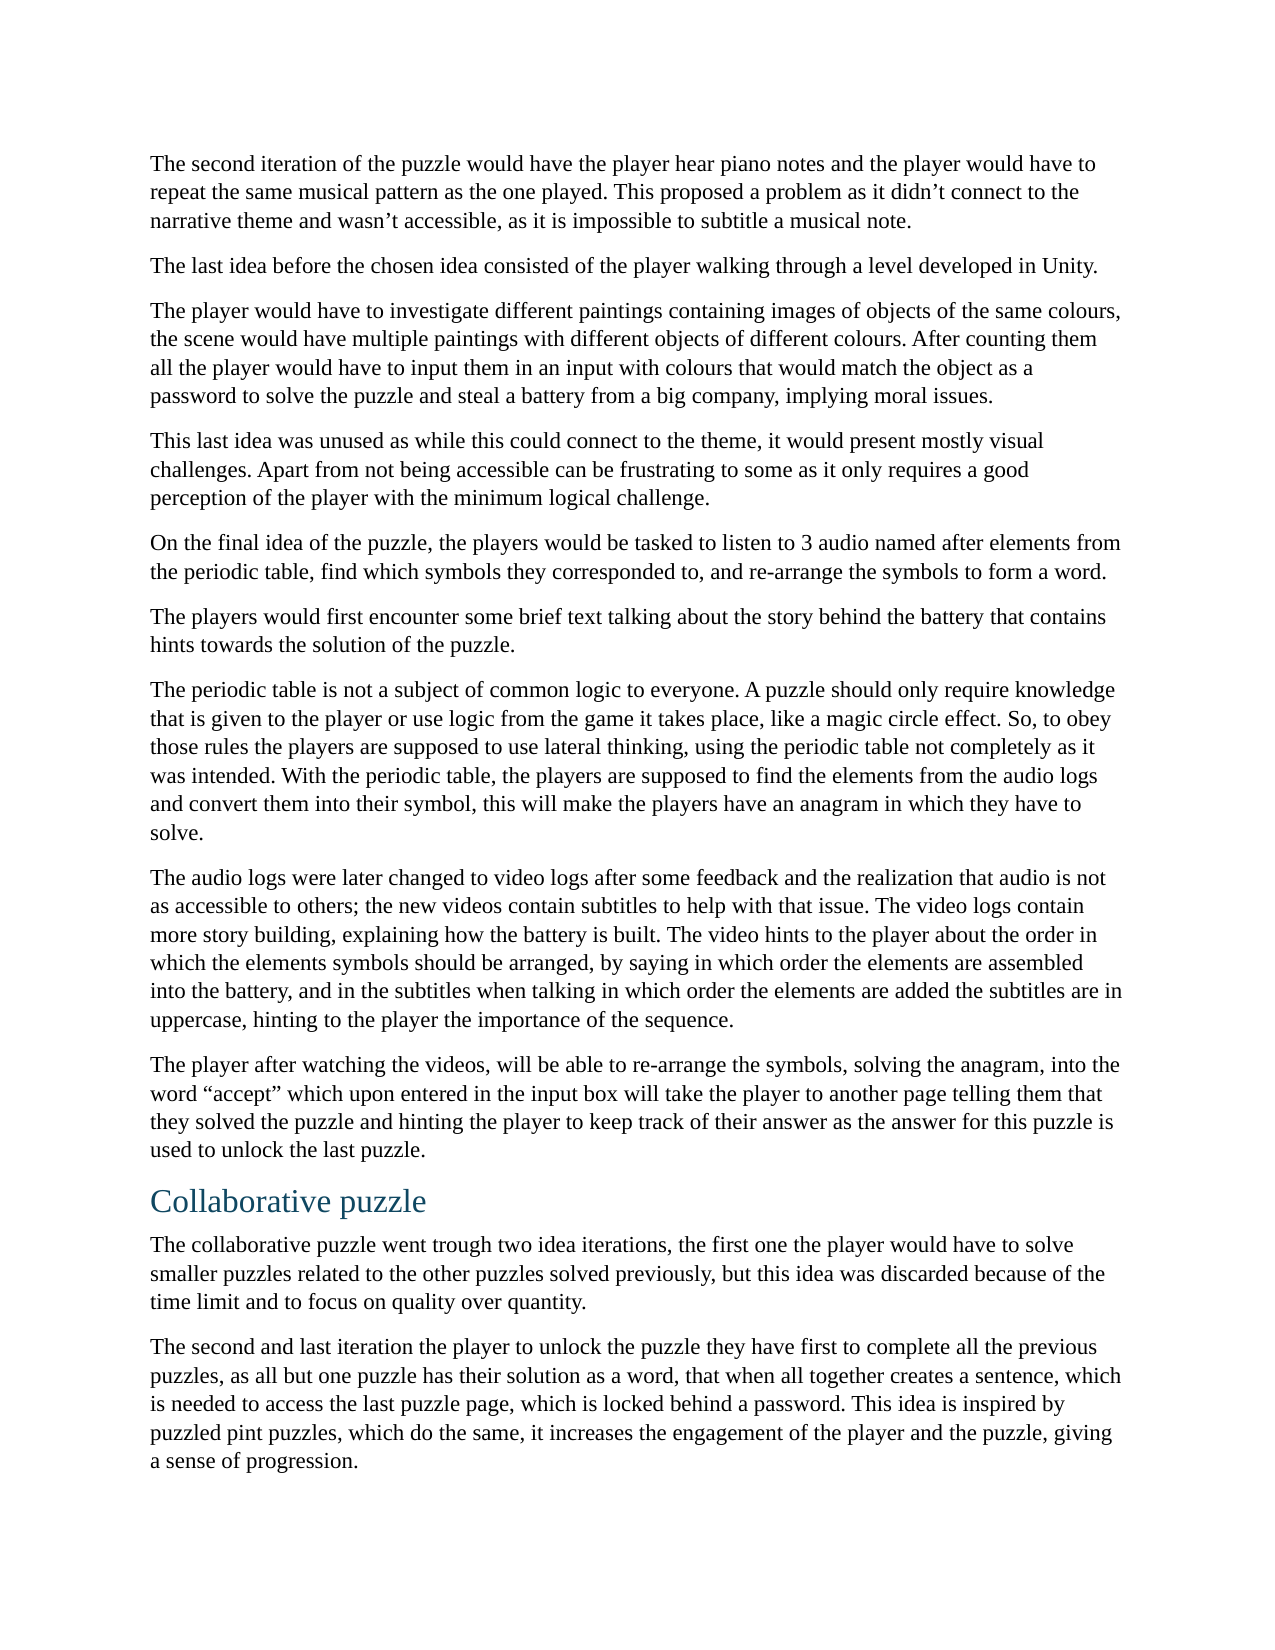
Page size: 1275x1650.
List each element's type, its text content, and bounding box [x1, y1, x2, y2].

text The player after watching the videos, will be able to re-arrange the symbols, solving the anagram, into the word “accept” which upon entered in the input box will take the player to another page telling them that they solved the puzzle and hinting the player to keep track of their answer as the answer for this puzzle is used to unlock the last puzzle. [150, 1051, 1125, 1163]
text The second iteration of the puzzle would have the player hear piano notes and the player would have to repeat the same musical pattern as the one played. This proposed a problem as it didn’t connect to the narrative theme and wasn’t accessible, as it is impossible to subtitle a musical note. [150, 150, 1125, 233]
text The second and last iteration the player to unlock the puzzle they have first to complete all the previous puzzles, as all but one puzzle has their solution as a word, that when all together creates a sentence, which is needed to access the last puzzle page, which is locked behind a password. This idea is inspired by puzzled pint puzzles, which do the same, it increases the engagement of the player and the puzzle, giving a sense of progression. [150, 1333, 1125, 1473]
text The player would have to investigate different paintings containing images of objects of the same colours, the scene would have multiple paintings with different objects of different colours. After counting them all the player would have to input them in an input with colours that would match the object as a password to solve the puzzle and steal a battery from a big company, implying moral issues. [150, 297, 1125, 409]
text The collaborative puzzle went trough two idea iterations, the first one the player would have to solve smaller puzzles related to the other puzzles solved previously, but this idea was discarded because of the time limit and to focus on quality over quantity. [150, 1231, 1125, 1314]
subtitle Collaborative puzzle [150, 1182, 1125, 1220]
text The periodic table is not a subject of common logic to everyone. A puzzle should only require knowledge that is given to the player or use logic from the game it takes place, like a magic circle effect. So, to obey those rules the players are supposed to use lateral thinking, using the periodic table not completely as it was intended. With the periodic table, the players are supposed to find the elements from the audio logs and convert them into their symbol, this will make the players have an anagram in which they have to solve. [150, 677, 1125, 845]
text On the final idea of the puzzle, the players would be tasked to listen to 3 audio named after elements from the periodic table, find which symbols they corresponded to, and re-arrange the symbols to form a word. [150, 529, 1125, 584]
text The audio logs were later changed to video logs after some feedback and the realization that audio is not as accessible to others; the new videos contain subtitles to help with that issue. The video logs contain more story building, explaining how the battery is built. The video hints to the player about the order in which the elements symbols should be arranged, by saying in which order the elements are assembled into the battery, and in the subtitles when talking in which order the elements are added the subtitles are in uppercase, hinting to the player the importance of the sequence. [150, 864, 1125, 1032]
text The players would first encounter some brief text talking about the story behind the battery that contains hints towards the solution of the puzzle. [150, 603, 1125, 658]
text This last idea was unused as while this could connect to the theme, it would present mostly visual challenges. Apart from not being accessible can be frustrating to some as it only requires a good perception of the player with the minimum logical challenge. [150, 427, 1125, 511]
text The last idea before the chosen idea consisted of the player walking through a level developed in Unity. [150, 252, 1125, 278]
